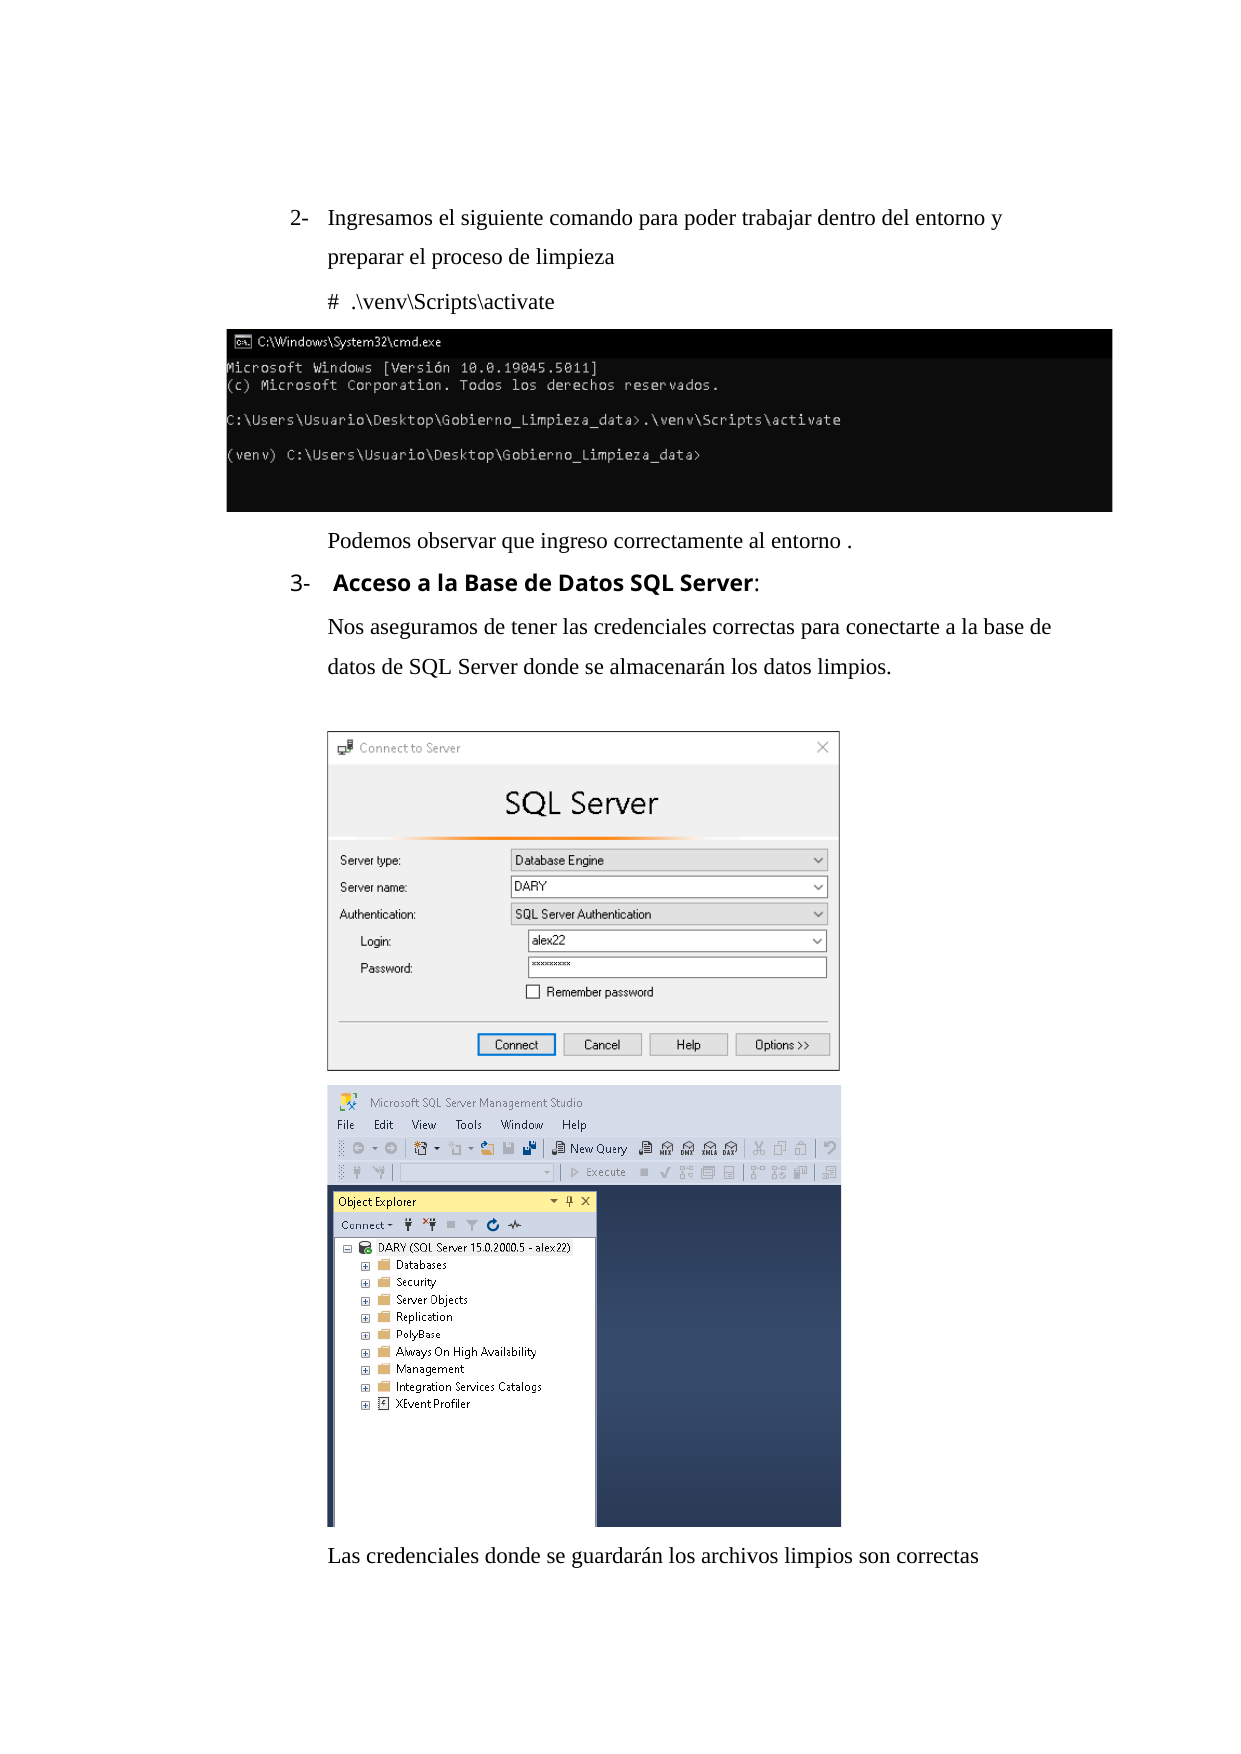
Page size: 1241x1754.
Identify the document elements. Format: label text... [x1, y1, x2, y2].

list Ingresamos el siguiente comando para poder trabajar dentro del entorno y preparar el proceso de limpieza # .\venv\Scripts\activate Podemos observar que ingreso correctamente al entorno . [290, 204, 1063, 329]
list Las credenciales donde se guardarán los archivos limpios son correctas [327, 1542, 1063, 1568]
list Ingresamos el siguiente comando para poder trabajar dentro del entorno y preparar el proceso de limpieza # .\venv\Scripts\activate Podemos observar que ingreso correctamente al entorno . [290, 512, 1063, 553]
list Acceso a la Base de Datos SQL Server: [290, 566, 1063, 598]
list Nos aseguramos de tener las credenciales correctas para conectarte a la base de datos de SQL Server donde se almacenarán los datos limpios. [327, 613, 1063, 679]
